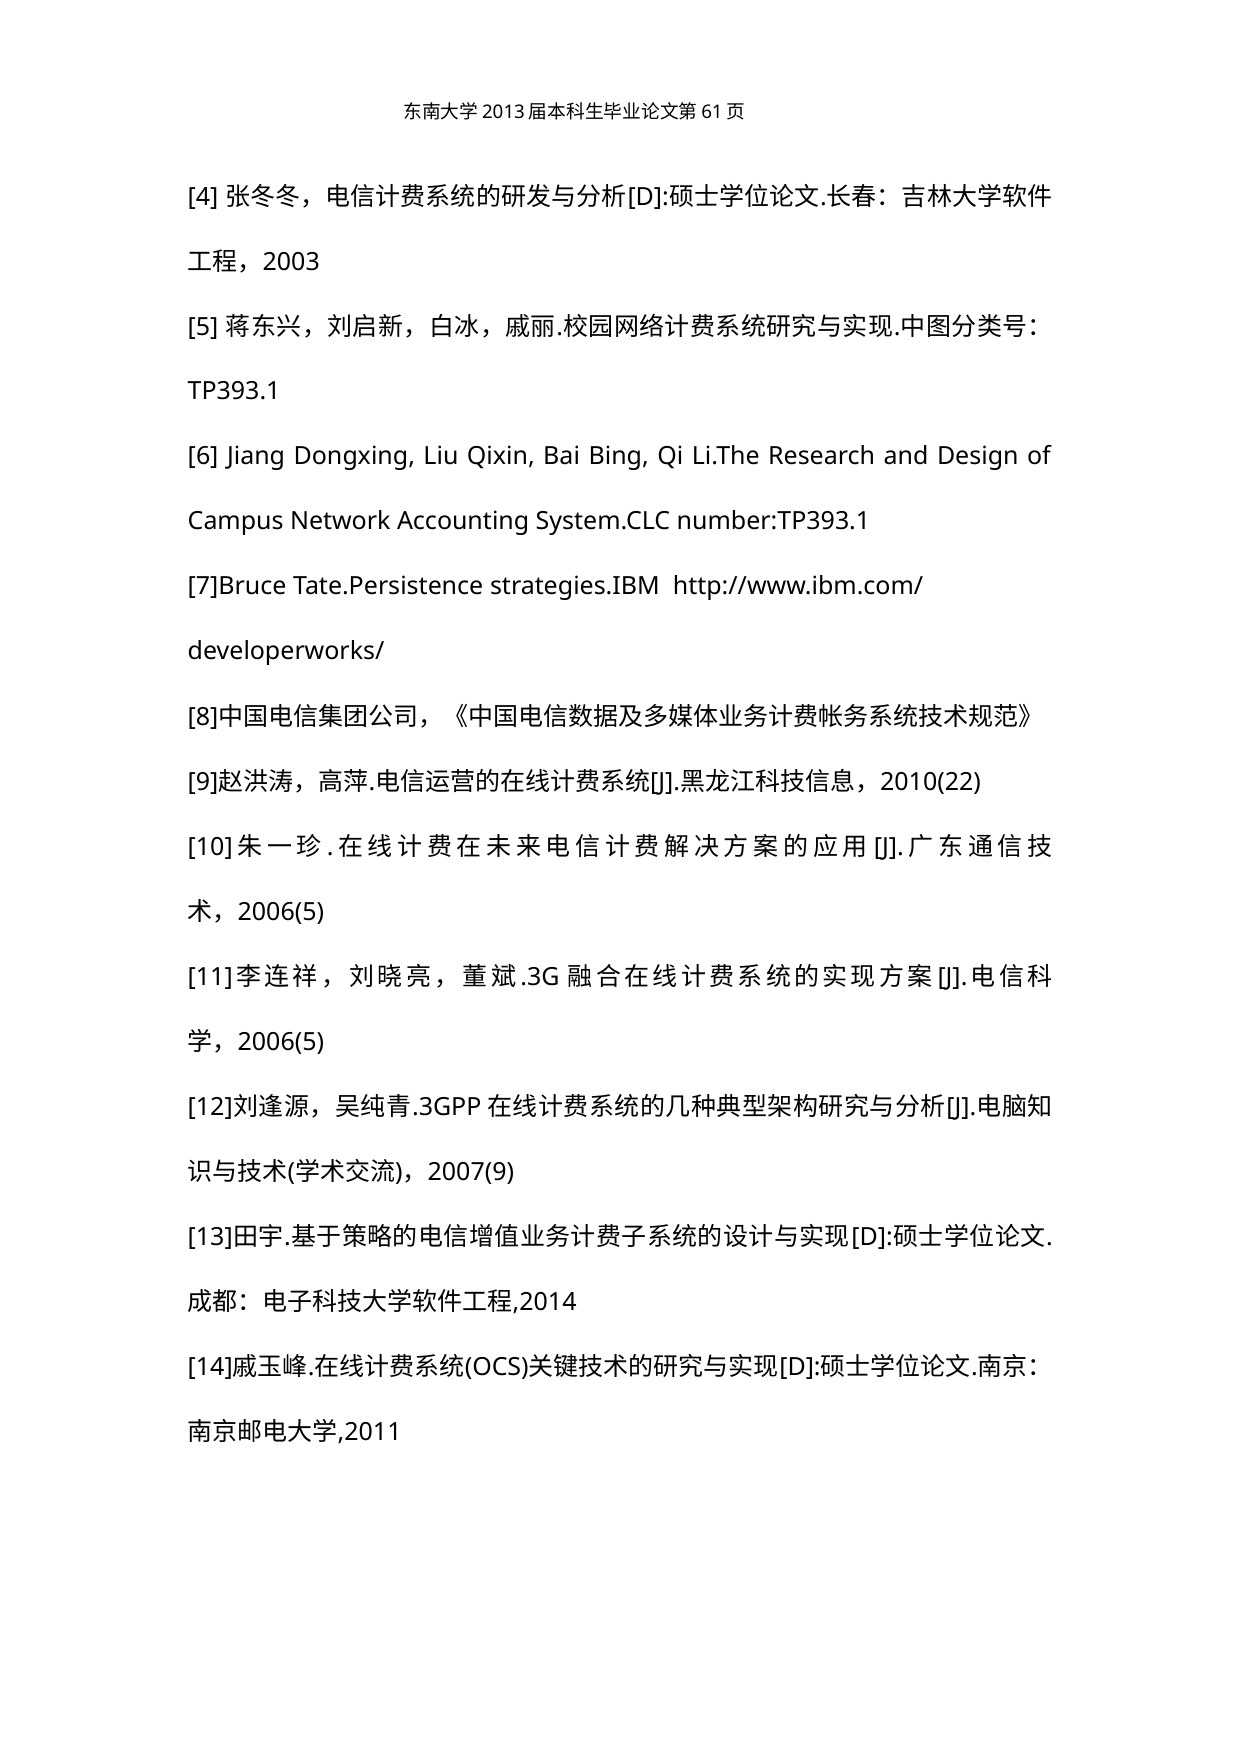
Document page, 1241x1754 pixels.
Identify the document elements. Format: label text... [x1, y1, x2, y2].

text [11]李连祥，刘晓亮，董斌.3G融合在线计费系统的实现方案[J].电信科学，2006(5) [187, 942, 1053, 1072]
text [6] Jiang Dongxing, Liu Qixin, Bai Bing, Qi Li.The Research and Design of Campus Network Accounting System.CLC number:TP393.1 [187, 422, 1053, 552]
text [4] 张冬冬，电信计费系统的研发与分析[D]:硕士学位论文.长春：吉林大学软件工程，2003 [187, 162, 1053, 292]
text [9]赵洪涛，高萍.电信运营的在线计费系统[J].黑龙江科技信息，2010(22) [187, 747, 1053, 812]
text [13]田宇.基于策略的电信增值业务计费子系统的设计与实现[D]:硕士学位论文.成都：电子科技大学软件工程,2014 [187, 1202, 1053, 1332]
text [12]刘逢源，吴纯青.3GPP在线计费系统的几种典型架构研究与分析[J].电脑知识与技术(学术交流)，2007(9) [187, 1072, 1053, 1202]
text [8]中国电信集团公司，《中国电信数据及多媒体业务计费帐务系统技术规范》 [187, 682, 1053, 747]
text [14]戚玉峰.在线计费系统(OCS)关键技术的研究与实现[D]:硕士学位论文.南京：南京邮电大学,2011 [187, 1332, 1053, 1462]
text [10]朱一珍.在线计费在未来电信计费解决方案的应用[J].广东通信技术，2006(5) [187, 812, 1053, 942]
text [5] 蒋东兴，刘启新，白冰，戚丽.校园网络计费系统研究与实现.中图分类号：TP393.1 [187, 292, 1053, 422]
text [7]Bruce Tate.Persistence strategies.IBM http://www.ibm.com/developerworks/ [187, 552, 1053, 682]
